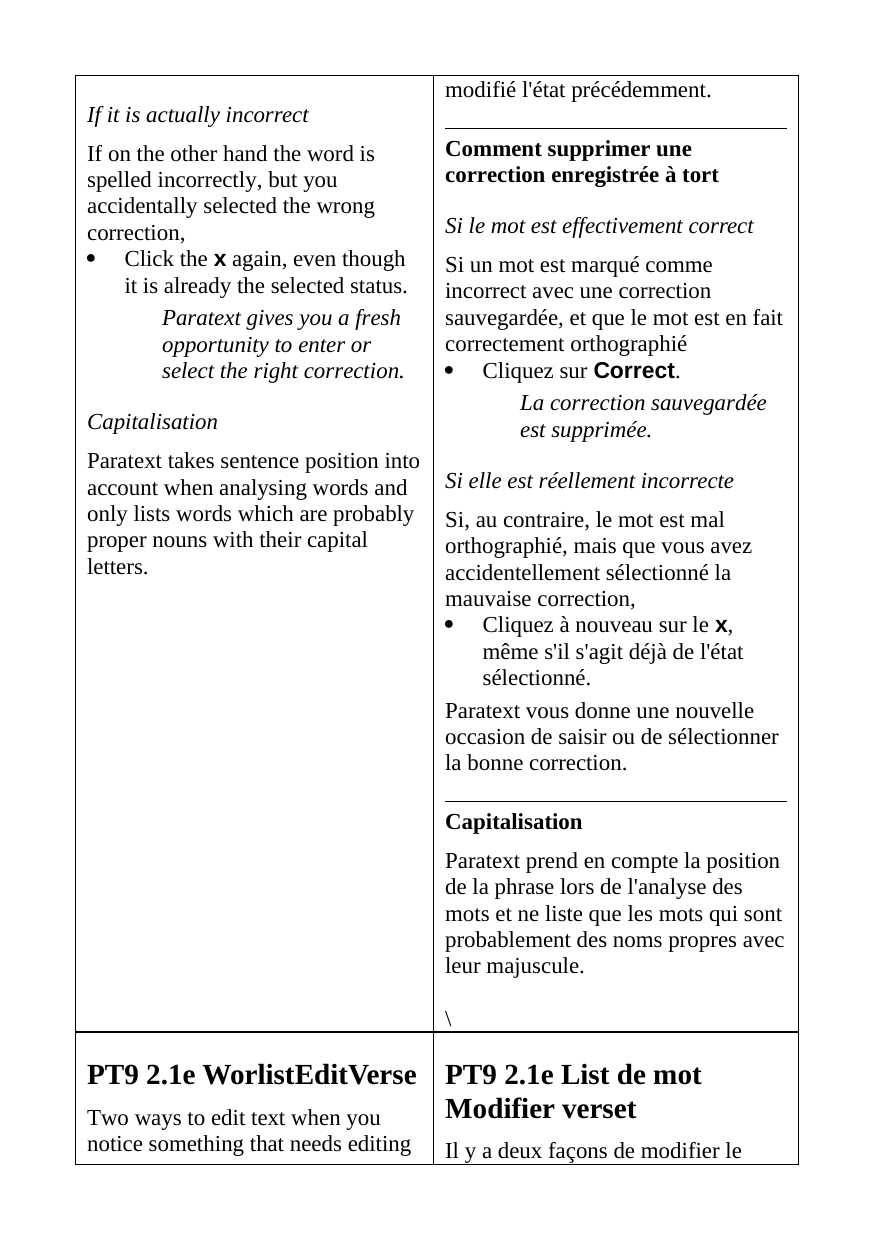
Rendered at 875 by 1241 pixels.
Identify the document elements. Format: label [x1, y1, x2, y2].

table_cell [434, 76, 798, 1031]
table_cell [434, 1033, 798, 1163]
table_cell [76, 76, 433, 1031]
table_cell [76, 1033, 433, 1163]
